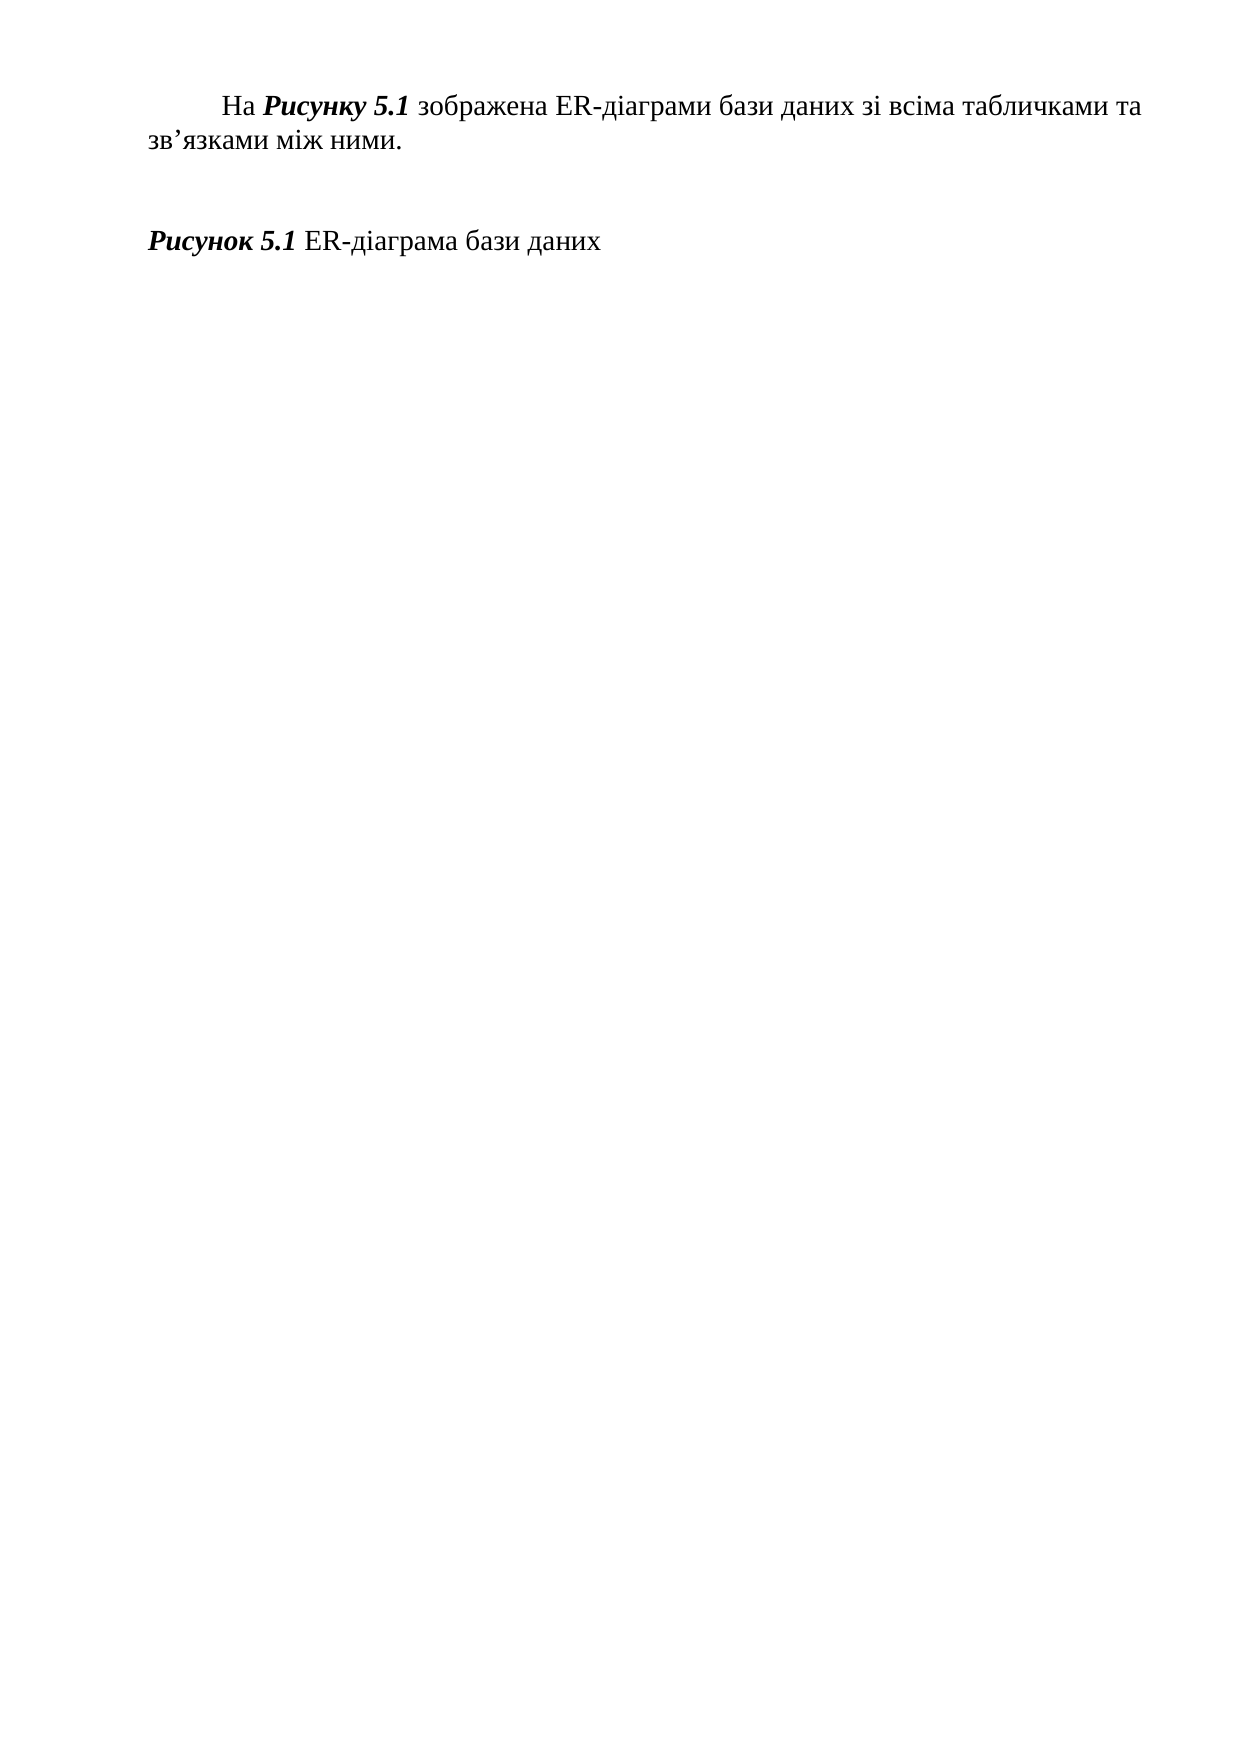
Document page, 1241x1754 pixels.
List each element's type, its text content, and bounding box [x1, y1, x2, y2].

text Рисунок 5.1 ER-діаграма бази даних [148, 223, 1152, 256]
text На Рисунку 5.1 зображена ER-діаграми бази даних зі всіма табличками та зв’язками між ними. [148, 88, 1152, 156]
